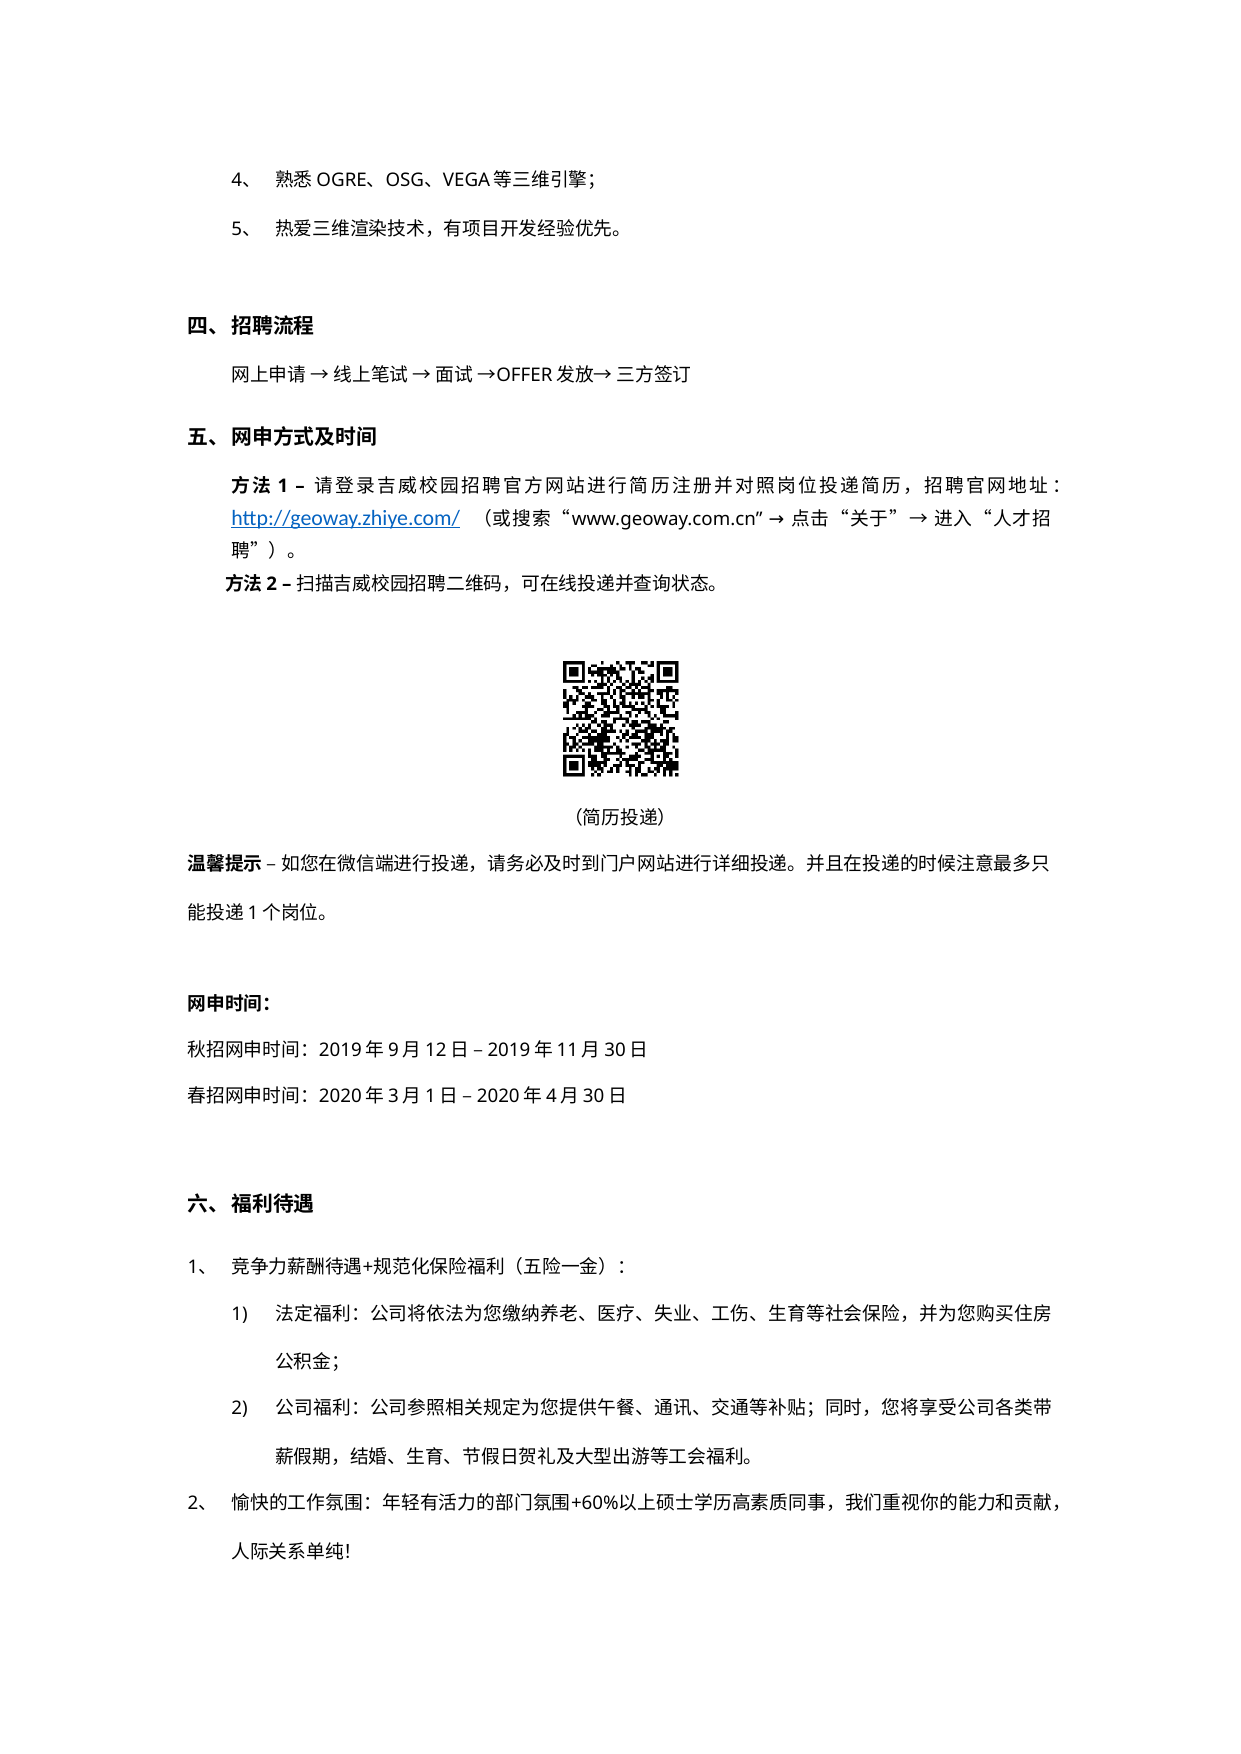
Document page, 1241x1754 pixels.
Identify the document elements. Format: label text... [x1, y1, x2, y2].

text 温馨提示 – 如您在微信端进行投递，请务必及时到门户网站进行详细投递。并且在投递的时候注意最多只能投递1个岗位。 [187, 846, 1053, 927]
list 热爱三维渲染技术，有项目开发经验优先。 [231, 211, 1053, 243]
list 公司福利：公司参照相关规定为您提供午餐、通讯、交通等补贴；同时，您将享受公司各类带薪假期，结婚、生育、节假日贺礼及大型出游等工会福利。 [231, 1390, 1053, 1472]
text 秋招网申时间：2019年9月12日 – 2019年11月30日 [187, 1032, 1053, 1065]
list 熟悉OGRE、OSG、VEGA等三维引擎； [231, 162, 1053, 194]
text 网申时间： [187, 986, 1053, 1019]
text 方法1 – 请登录吉威校园招聘官方网站进行简历注册并对照岗位投递简历，招聘官网地址：http://geoway.zhiye.com/ （或搜索“www.geoway.com.cn” → 点击“关于”→ 进入“人才招聘”）。 [231, 468, 1053, 566]
list 网上申请 → 线上笔试 → 面试 →OFFER发放→ 三方签订 [231, 357, 1053, 389]
list 招聘流程 [187, 308, 1053, 341]
text 方法2 – 扫描吉威校园招聘二维码，可在线投递并查询状态。 [187, 566, 1053, 598]
list 法定福利：公司将依法为您缴纳养老、医疗、失业、工伤、生育等社会保险，并为您购买住房公积金； [231, 1296, 1053, 1377]
list 竞争力薪酬待遇+规范化保险福利（五险一金）： [187, 1249, 1053, 1282]
text （简历投递） [187, 800, 1053, 833]
picture [558, 656, 683, 781]
list 网申方式及时间 [187, 419, 1053, 452]
text 春招网申时间：2020年3月1日 – 2020年4月30日 [187, 1078, 1053, 1111]
list 福利待遇 [187, 1186, 1053, 1218]
list 愉快的工作氛围：年轻有活力的部门氛围+60%以上硕士学历高素质同事，我们重视你的能力和贡献，人际关系单纯！ [187, 1485, 1053, 1566]
